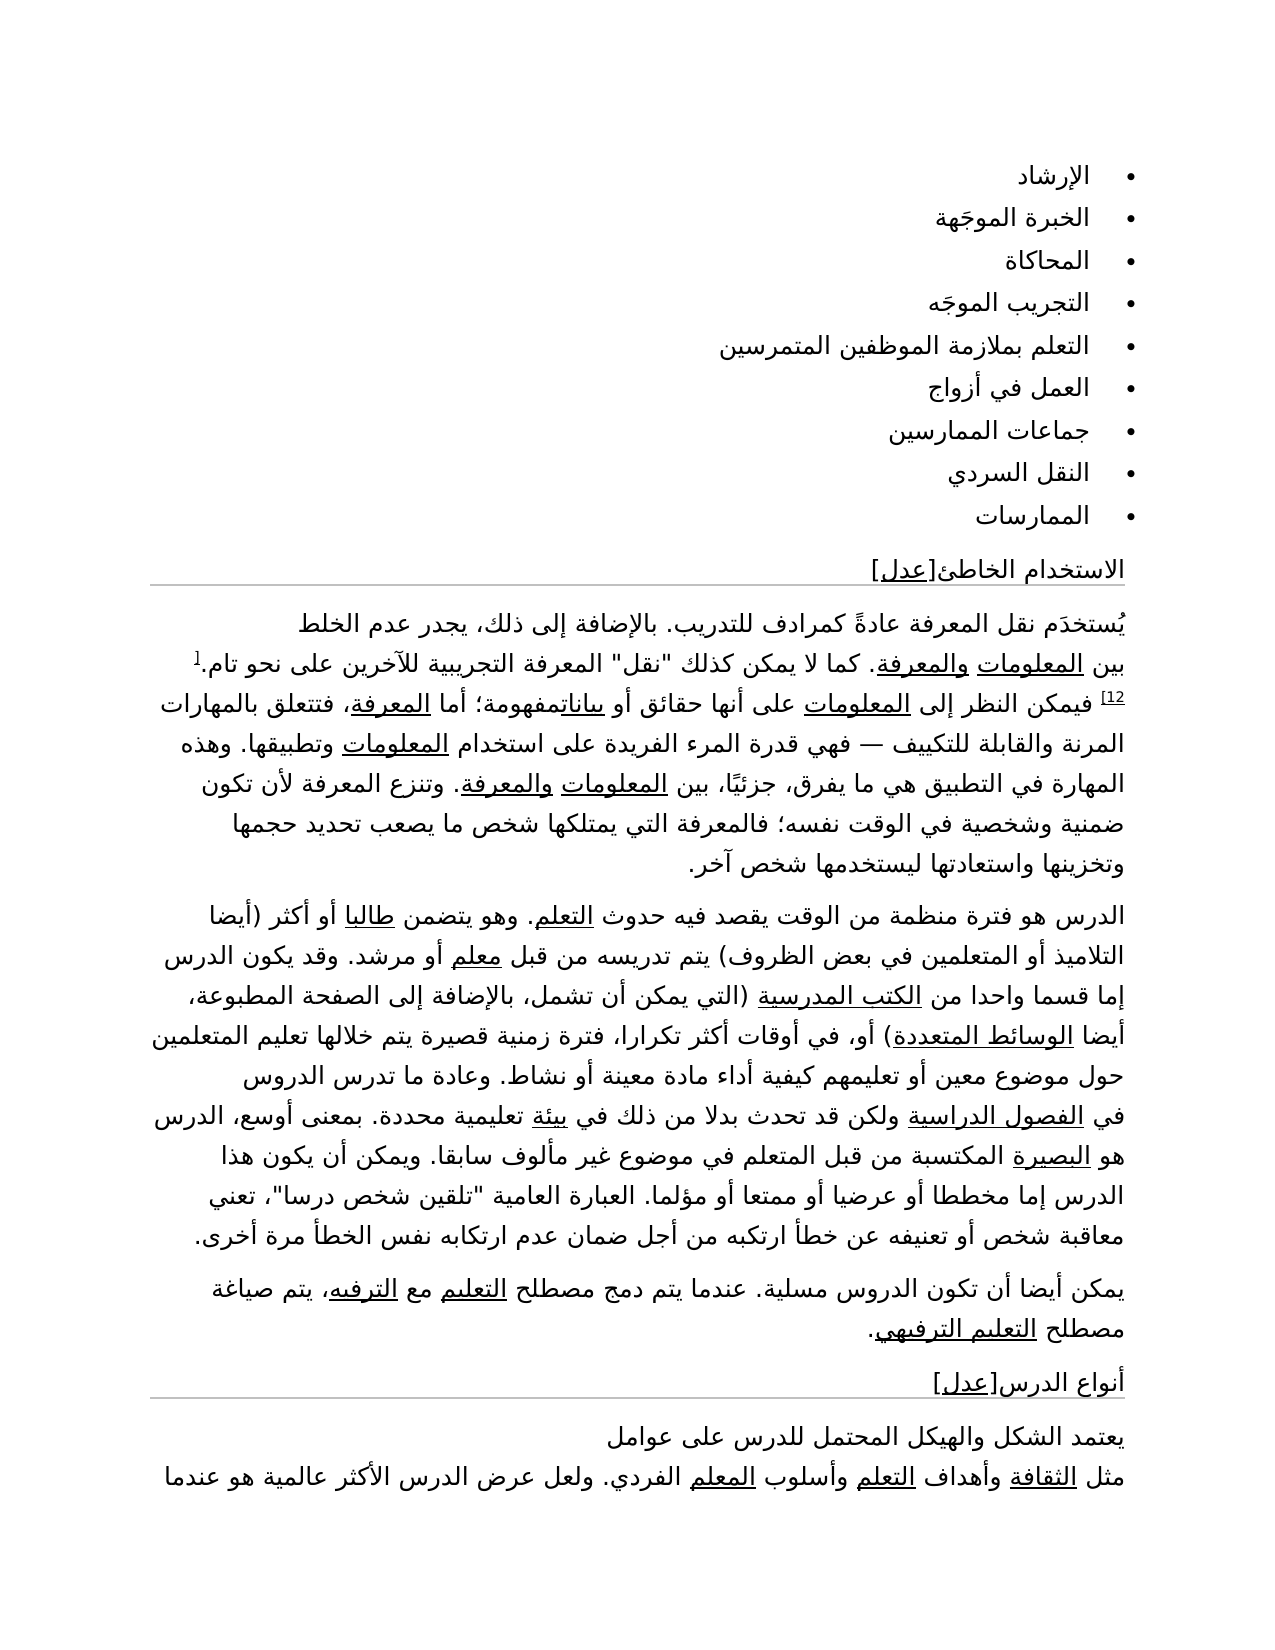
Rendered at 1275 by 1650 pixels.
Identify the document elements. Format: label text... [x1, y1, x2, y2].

list الخبرة الموجَهة [150, 192, 1127, 232]
text يمكن أيضا أن تكون الدروس مسلية. عندما يتم دمج مصطلح التعليم مع الترفيه، يتم صياغة مصطلح التعليم الترفيهي. [150, 1263, 1125, 1343]
text يُستخدَم نقل المعرفة عادةً كمرادف للتدريب. بالإضافة إلى ذلك، يجدر عدم الخلط بين المعلومات والمعرفة. كما لا يمكن كذلك "نقل" المعرفة التجريبية للآخرين على نحو تام.[12] فيمكن النظر إلى المعلومات على أنها حقائق أو بياناتمفهومة؛ أما المعرفة، فتتعلق بالمهارات المرنة والقابلة للتكييف — فهي قدرة المرء الفريدة على استخدام المعلومات وتطبيقها. وهذه المهارة في التطبيق هي ما يفرق، جزئيًا، بين المعلومات والمعرفة. وتنزع المعرفة لأن تكون ضمنية وشخصية في الوقت نفسه؛ فالمعرفة التي يمتلكها شخص ما يصعب تحديد حجمها وتخزينها واستعادتها ليستخدمها شخص آخر. [150, 598, 1125, 878]
list الممارسات [150, 490, 1127, 530]
subtitle أنواع الدرس[عدل] [150, 1368, 1125, 1397]
list التعلم بملازمة الموظفين المتمرسين [150, 320, 1127, 360]
list الإرشاد [150, 150, 1127, 190]
list العمل في أزواج [150, 362, 1127, 402]
list المحاكاة [150, 235, 1127, 275]
list جماعات الممارسين [150, 405, 1127, 445]
list النقل السردي [150, 447, 1127, 487]
list التجريب الموجَه [150, 277, 1127, 317]
subtitle الاستخدام الخاطئ[عدل] [150, 555, 1125, 584]
text الدرس هو فترة منظمة من الوقت يقصد فيه حدوث التعلم. وهو يتضمن طالبا أو أكثر (أيضا التلاميذ أو المتعلمين في بعض الظروف) يتم تدريسه من قبل معلم أو مرشد. وقد يكون الدرس إما قسما واحدا من الكتب المدرسية (التي يمكن أن تشمل، بالإضافة إلى الصفحة المطبوعة، أيضا الوسائط المتعددة) أو، في أوقات أكثر تكرارا، فترة زمنية قصيرة يتم خلالها تعليم المتعلمين حول موضوع معين أو تعليمهم كيفية أداء مادة معينة أو نشاط. وعادة ما تدرس الدروس في الفصول الدراسية ولكن قد تحدث بدلا من ذلك في بيئة تعليمية محددة. بمعنى أوسع، الدرس هو البصيرة المكتسبة من قبل المتعلم في موضوع غير مألوف سابقا. ويمكن أن يكون هذا الدرس إما مخططا أو عرضيا أو ممتعا أو مؤلما. العبارة العامية "تلقين شخص درسا"، تعني معاقبة شخص أو تعنيفه عن خطأ ارتكبه من أجل ضمان عدم ارتكابه نفس الخطأ مرة أخرى. [150, 891, 1125, 1251]
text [150, 1411, 1125, 1491]
